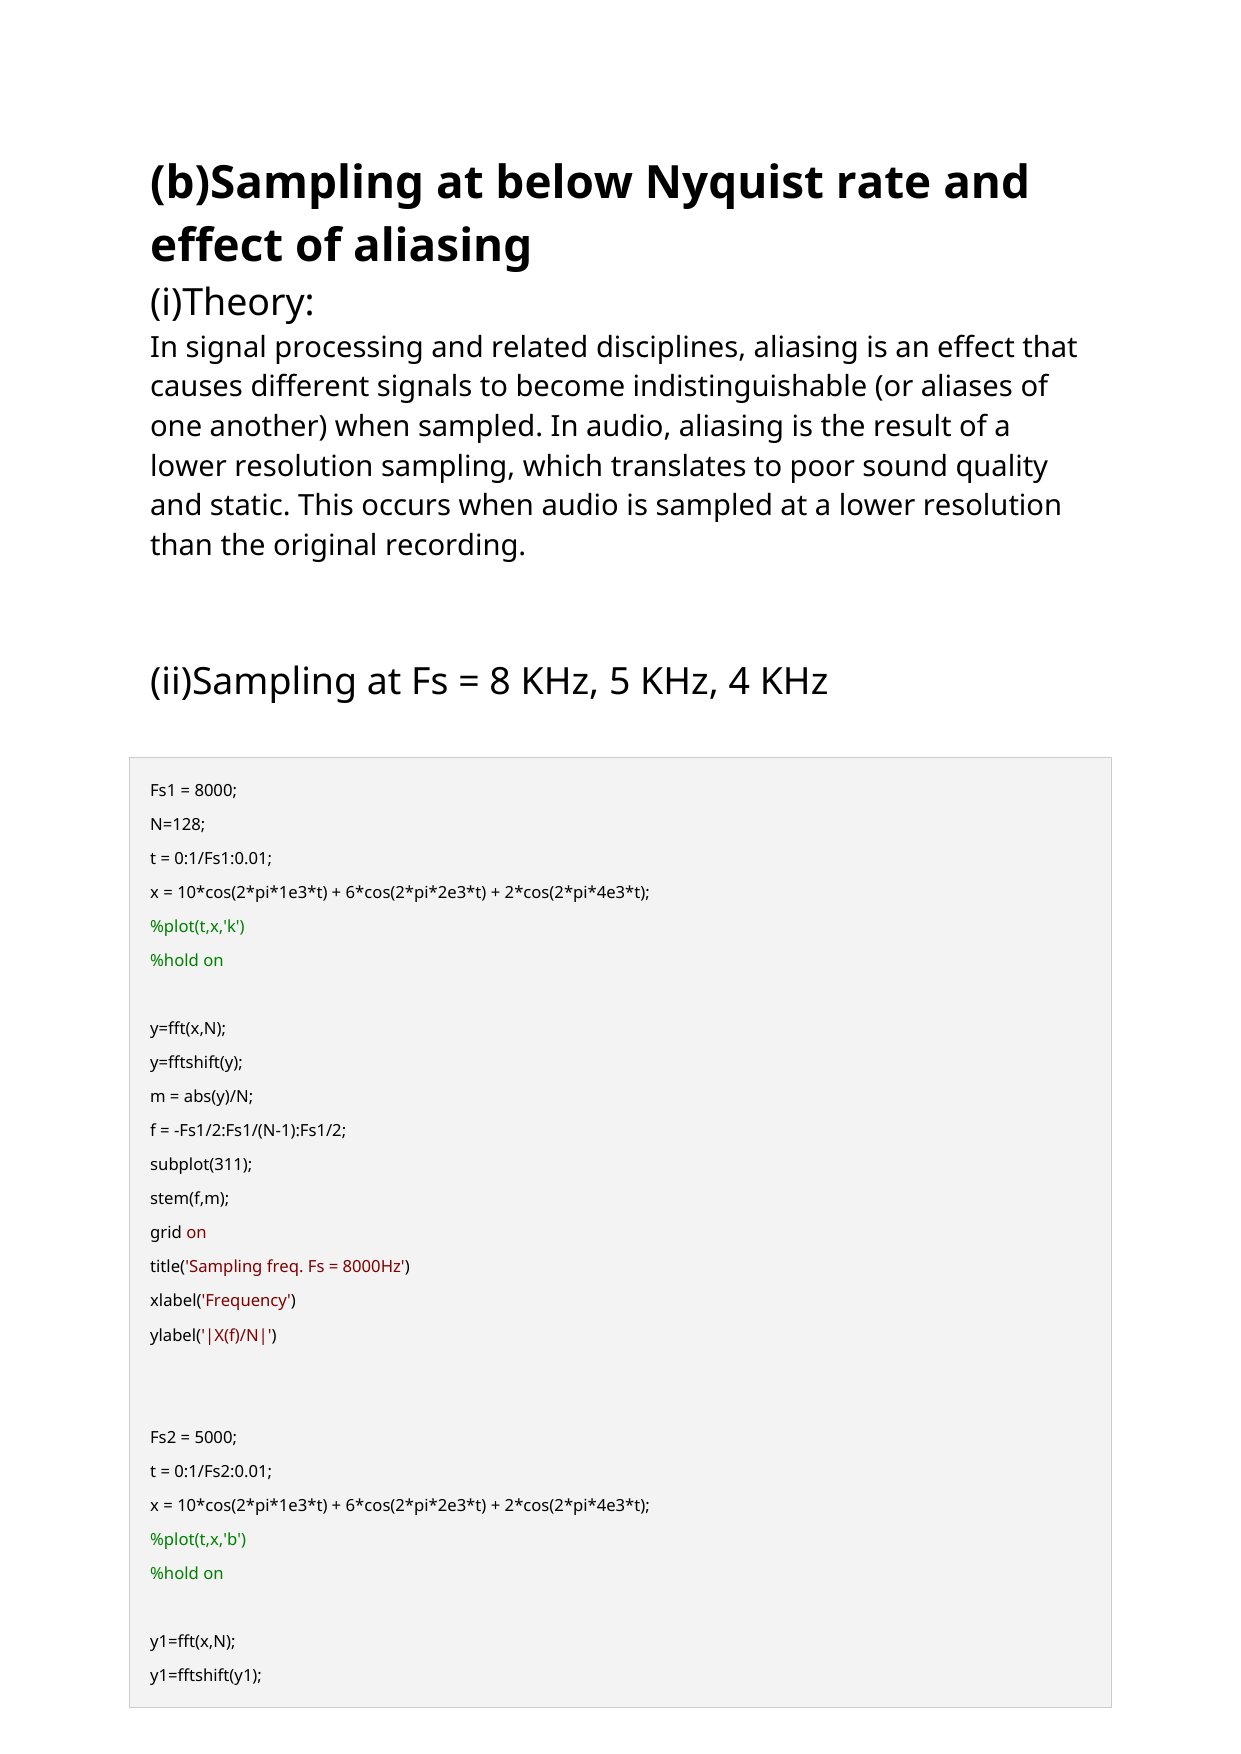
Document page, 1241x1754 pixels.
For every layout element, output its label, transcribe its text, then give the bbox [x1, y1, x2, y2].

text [130, 758, 1111, 1707]
text In signal processing and related disciplines, aliasing is an effect that causes different signals to become indistinguishable (or aliases of one another) when sampled. In audio, aliasing is the result of a lower resolution sampling, which translates to poor sound quality and static. This occurs when audio is sampled at a lower resolution than the original recording. [150, 326, 1090, 564]
text (ii)Sampling at Fs = 8 KHz, 5 KHz, 4 KHz [150, 655, 1090, 706]
text (i)Theory: [150, 275, 1090, 326]
text (b)Sampling at below Nyquist rate and effect of aliasing [150, 150, 1090, 275]
